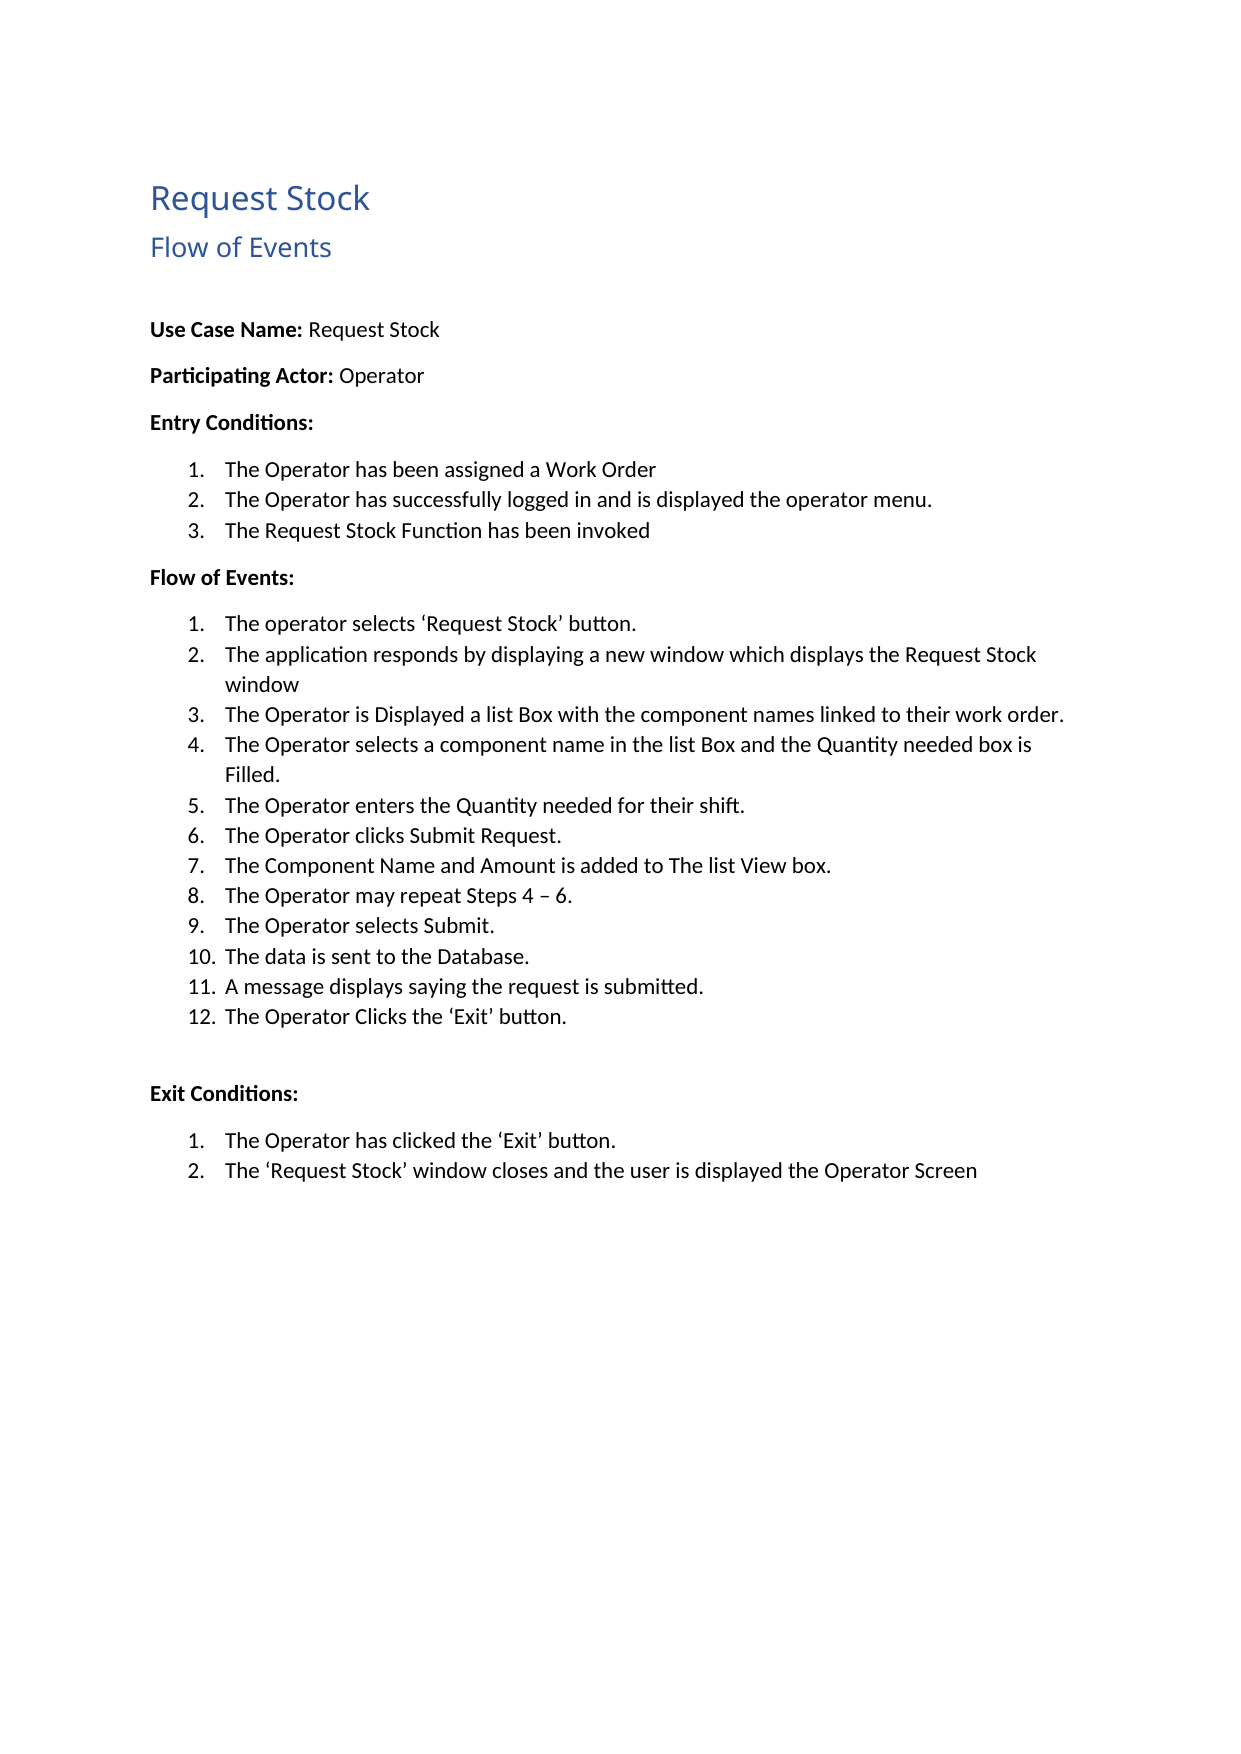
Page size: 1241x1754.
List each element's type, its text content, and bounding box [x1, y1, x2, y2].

list The Request Stock Function has been invoked [187, 516, 1090, 544]
list The Component Name and Amount is added to The list View box. [187, 851, 1090, 879]
list The operator selects ‘Request Stock’ button. [187, 609, 1090, 638]
list A message displays saying the request is submitted. [187, 972, 1090, 1000]
list The Operator is Displayed a list Box with the component names linked to their work order. [187, 700, 1090, 728]
text Exit Conditions: [150, 1079, 1090, 1107]
list The Operator has successfully logged in and is displayed the operator menu. [187, 486, 1090, 514]
list The ‘Request Stock’ window closes and the user is displayed the Operator Screen [187, 1156, 1090, 1184]
text Use Case Name: Request Stock [150, 315, 1090, 343]
list The Operator selects a component name in the list Box and the Quantity needed box is Filled. [187, 730, 1090, 789]
list The Operator has clicked the ‘Exit’ button. [187, 1126, 1090, 1154]
list The Operator may repeat Steps 4 – 6. [187, 881, 1090, 909]
list The application responds by displaying a new window which displays the Request Stock window [187, 640, 1090, 698]
list The Operator Clicks the ‘Exit’ button. [187, 1002, 1090, 1030]
subtitle Flow of Events [150, 228, 1090, 265]
list The Operator has been assigned a Work Order [187, 455, 1090, 483]
list The Operator enters the Quantity needed for their shift. [187, 791, 1090, 819]
subtitle Request Stock [150, 175, 1090, 220]
list The Operator selects Submit. [187, 912, 1090, 940]
text Participating Actor: Operator [150, 362, 1090, 390]
list The data is sent to the Database. [187, 942, 1090, 970]
text Flow of Events: [150, 563, 1090, 591]
list The Operator clicks Submit Request. [187, 821, 1090, 849]
text Entry Conditions: [150, 408, 1090, 437]
